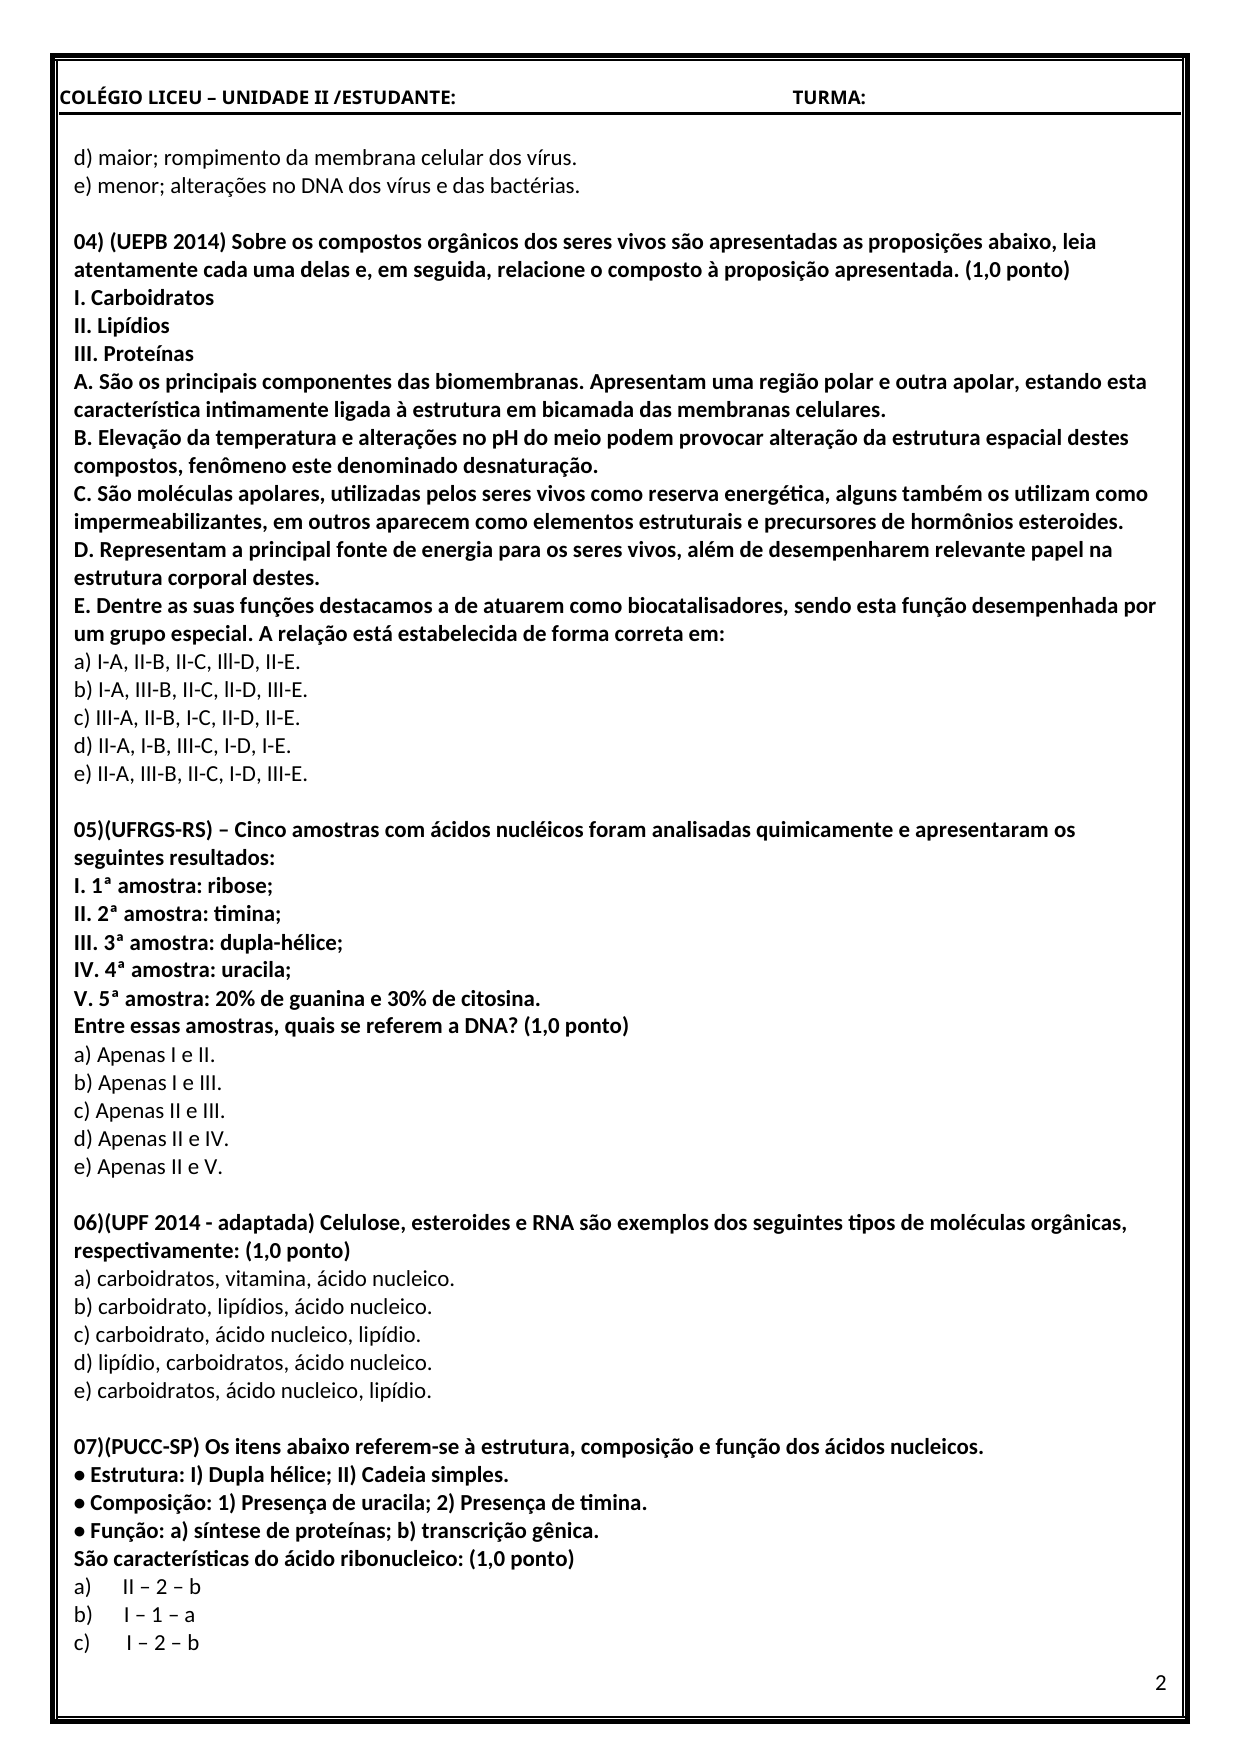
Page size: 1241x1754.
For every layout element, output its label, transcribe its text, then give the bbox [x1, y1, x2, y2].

text a) Apenas I e II. [74, 1040, 1167, 1068]
text • Função: a) síntese de proteínas; b) transcrição gênica. [74, 1516, 1167, 1544]
text V. 5ª amostra: 20% de guanina e 30% de citosina. [74, 984, 1167, 1012]
text a) carboidratos, vitamina, ácido nucleico. [74, 1264, 1167, 1292]
text A. São os principais componentes das biomembranas. Apresentam uma região polar e outra apoIar, estando esta característica intimamente ligada à estrutura em bicamada das membranas celulares. [74, 367, 1167, 423]
text c) III-A, II-B, I-C, II-D, II-E. [74, 703, 1167, 731]
text I. 1ª amostra: ribose; [74, 872, 1167, 899]
text • Estrutura: I) Dupla hélice; II) Cadeia simples. [74, 1460, 1167, 1488]
text a) II – 2 – b [74, 1572, 1167, 1600]
text 07)(PUCC-SP) Os itens abaixo referem-se à estrutura, composição e função dos ácidos nucleicos. [74, 1432, 1167, 1460]
text III. Proteínas [74, 339, 1167, 367]
text b) Apenas I e III. [74, 1068, 1167, 1096]
text e) menor; alterações no DNA dos vírus e das bactérias. [74, 171, 1167, 199]
text e) Apenas II e V. [74, 1152, 1167, 1180]
text d) maior; rompimento da membrana celular dos vírus. [74, 143, 1167, 171]
text d) lipídio, carboidratos, ácido nucleico. [74, 1348, 1167, 1376]
text C. São moléculas apolares, utilizadas pelos seres vivos como reserva energética, alguns também os utilizam como impermeabilizantes, em outros aparecem como elementos estruturais e precursores de hormônios esteroides. [74, 479, 1167, 535]
text e) II-A, III-B, II-C, I-D, III-E. [74, 759, 1167, 787]
text b) I-A, III-B, II-C, lI-D, III-E. [74, 675, 1167, 703]
text IV. 4ª amostra: uracila; [74, 956, 1167, 984]
text • Composição: 1) Presença de uracila; 2) Presença de timina. [74, 1488, 1167, 1516]
text D. Representam a principal fonte de energia para os seres vivos, além de desempenharem relevante papel na estrutura corporal destes. [74, 535, 1167, 591]
text c) carboidrato, ácido nucleico, lipídio. [74, 1320, 1167, 1348]
text São características do ácido ribonucleico: (1,0 ponto) [74, 1544, 1167, 1572]
text B. Elevação da temperatura e alterações no pH do meio podem provocar alteração da estrutura espacial destes compostos, fenômeno este denominado desnaturação. [74, 423, 1167, 479]
text b) carboidrato, lipídios, ácido nucleico. [74, 1292, 1167, 1320]
text d) II-A, I-B, III-C, I-D, I-E. [74, 731, 1167, 759]
text II. Lipídios [74, 311, 1167, 339]
text e) carboidratos, ácido nucleico, lipídio. [74, 1376, 1167, 1404]
text III. 3ª amostra: dupla-hélice; [74, 928, 1167, 956]
text 05)(UFRGS-RS) – Cinco amostras com ácidos nucléicos foram analisadas quimicamente e apresentaram os seguintes resultados: [74, 816, 1167, 872]
text c) I – 2 – b [74, 1628, 1167, 1656]
text II. 2ª amostra: timina; [74, 899, 1167, 928]
text 04) (UEPB 2014) Sobre os compostos orgânicos dos seres vivos são apresentadas as proposições abaixo, leia atentamente cada uma delas e, em seguida, relacione o composto à proposição apresentada. (1,0 ponto) [74, 227, 1167, 283]
text I. Carboidratos [74, 283, 1167, 311]
text a) I-A, II-B, II-C, Ill-D, II-E. [74, 647, 1167, 675]
text Entre essas amostras, quais se referem a DNA? (1,0 ponto) [74, 1012, 1167, 1040]
text 06)(UPF 2014 - adaptada) Celulose, esteroides e RNA são exemplos dos seguintes tipos de moléculas orgânicas, respectivamente: (1,0 ponto) [74, 1208, 1167, 1264]
text d) Apenas II e IV. [74, 1124, 1167, 1152]
text b) I – 1 – a [74, 1600, 1167, 1628]
text E. Dentre as suas funções destacamos a de atuarem como biocatalisadores, sendo esta função desempenhada por um grupo especial. A relação está estabelecida de forma correta em: [74, 591, 1167, 647]
text c) Apenas II e III. [74, 1096, 1167, 1124]
